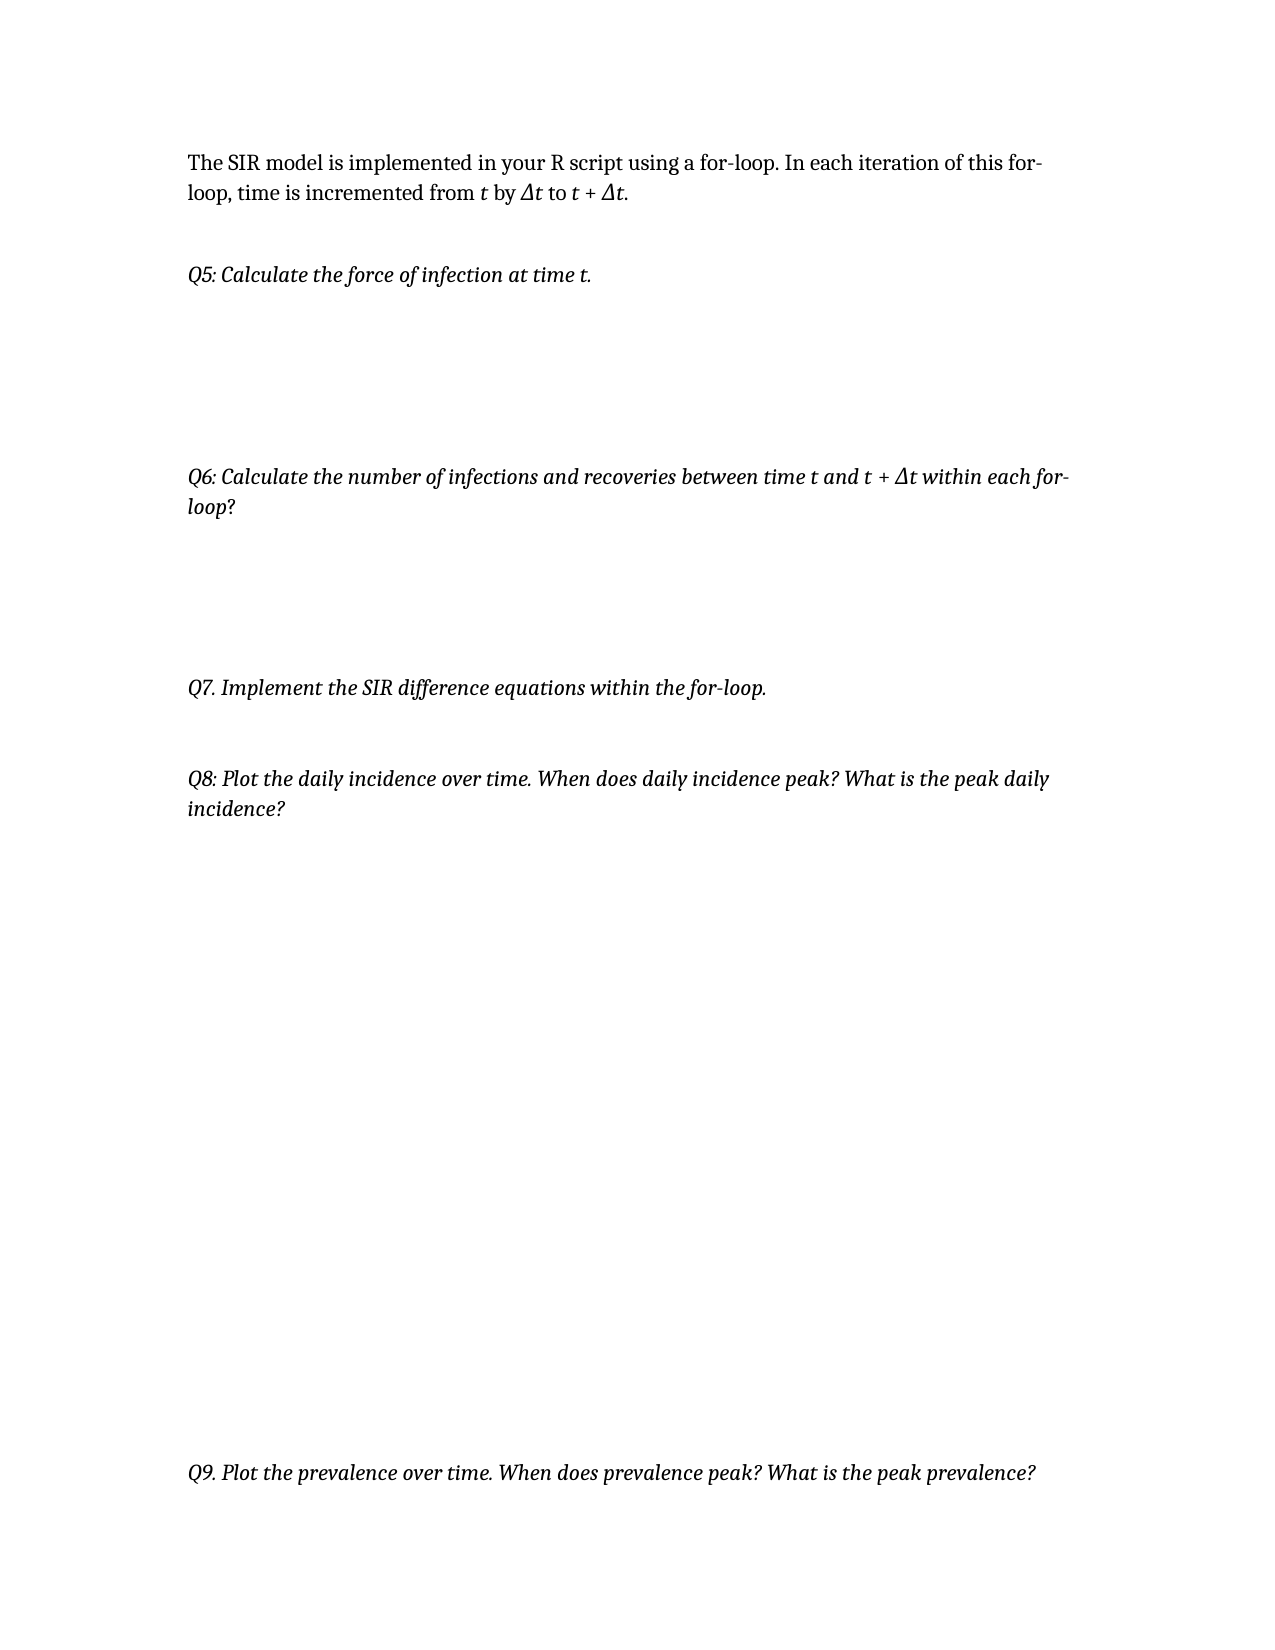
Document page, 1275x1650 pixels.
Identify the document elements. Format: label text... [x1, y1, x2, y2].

text Q6: Calculate the number of infections and recoveries between time t and t + Δt within each for-loop? [187, 463, 1087, 520]
text Q7. Implement the SIR difference equations within the for-loop. [187, 675, 1087, 701]
text Q9. Plot the prevalence over time. When does prevalence peak? What is the peak prevalence? [187, 1459, 1087, 1486]
text The SIR model is implemented in your R script using a for-loop. In each iteration of this for-loop, time is incremented from t by Δt to t + Δt. [187, 150, 1087, 207]
text Q5: Calculate the force of infection at time t. [187, 261, 1087, 288]
text Q8: Plot the daily incidence over time. When does daily incidence peak? What is the peak daily incidence? [187, 766, 1087, 822]
